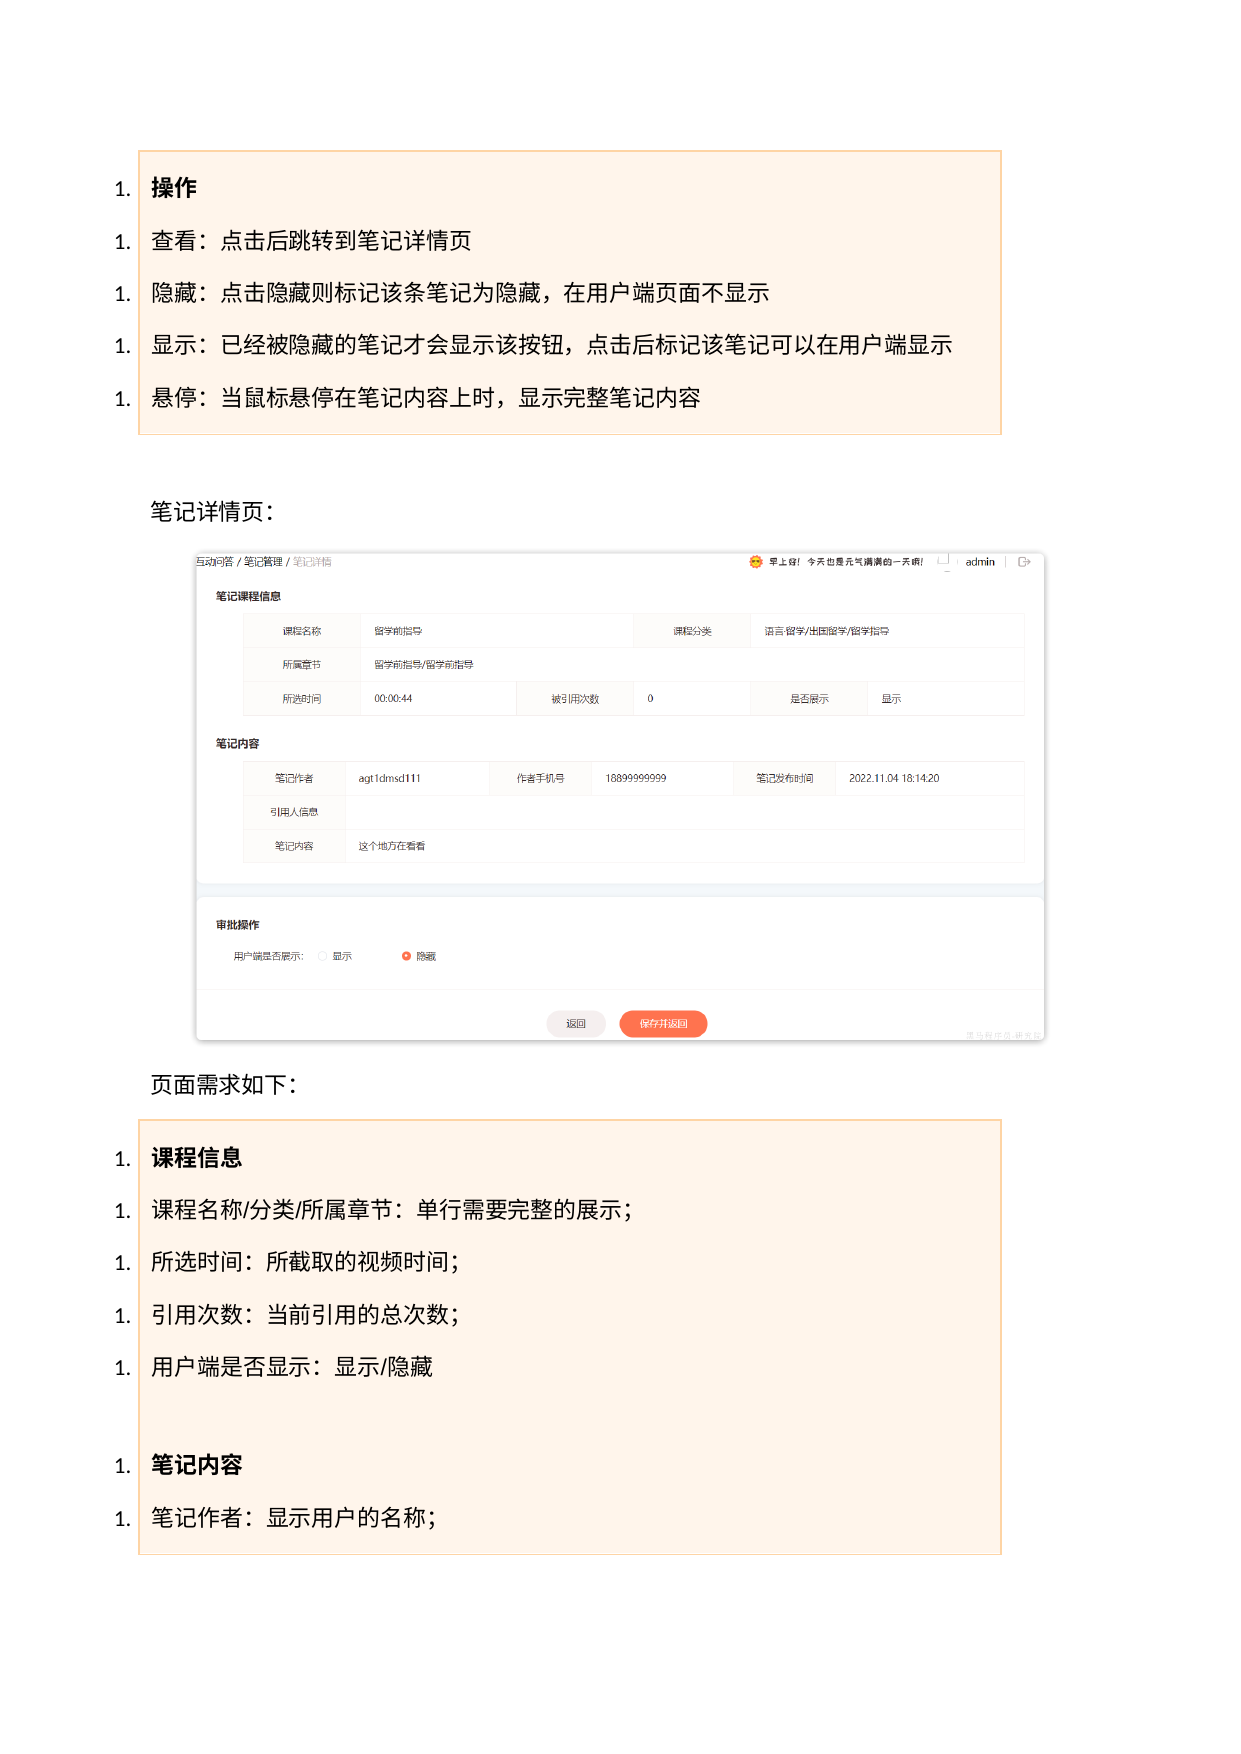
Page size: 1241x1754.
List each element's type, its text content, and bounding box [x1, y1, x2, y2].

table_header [140, 1121, 1000, 1553]
picture [188, 546, 1052, 1049]
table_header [140, 152, 1000, 433]
text 笔记详情页： [150, 494, 1090, 527]
text 页面需求如下： [150, 1067, 1090, 1100]
